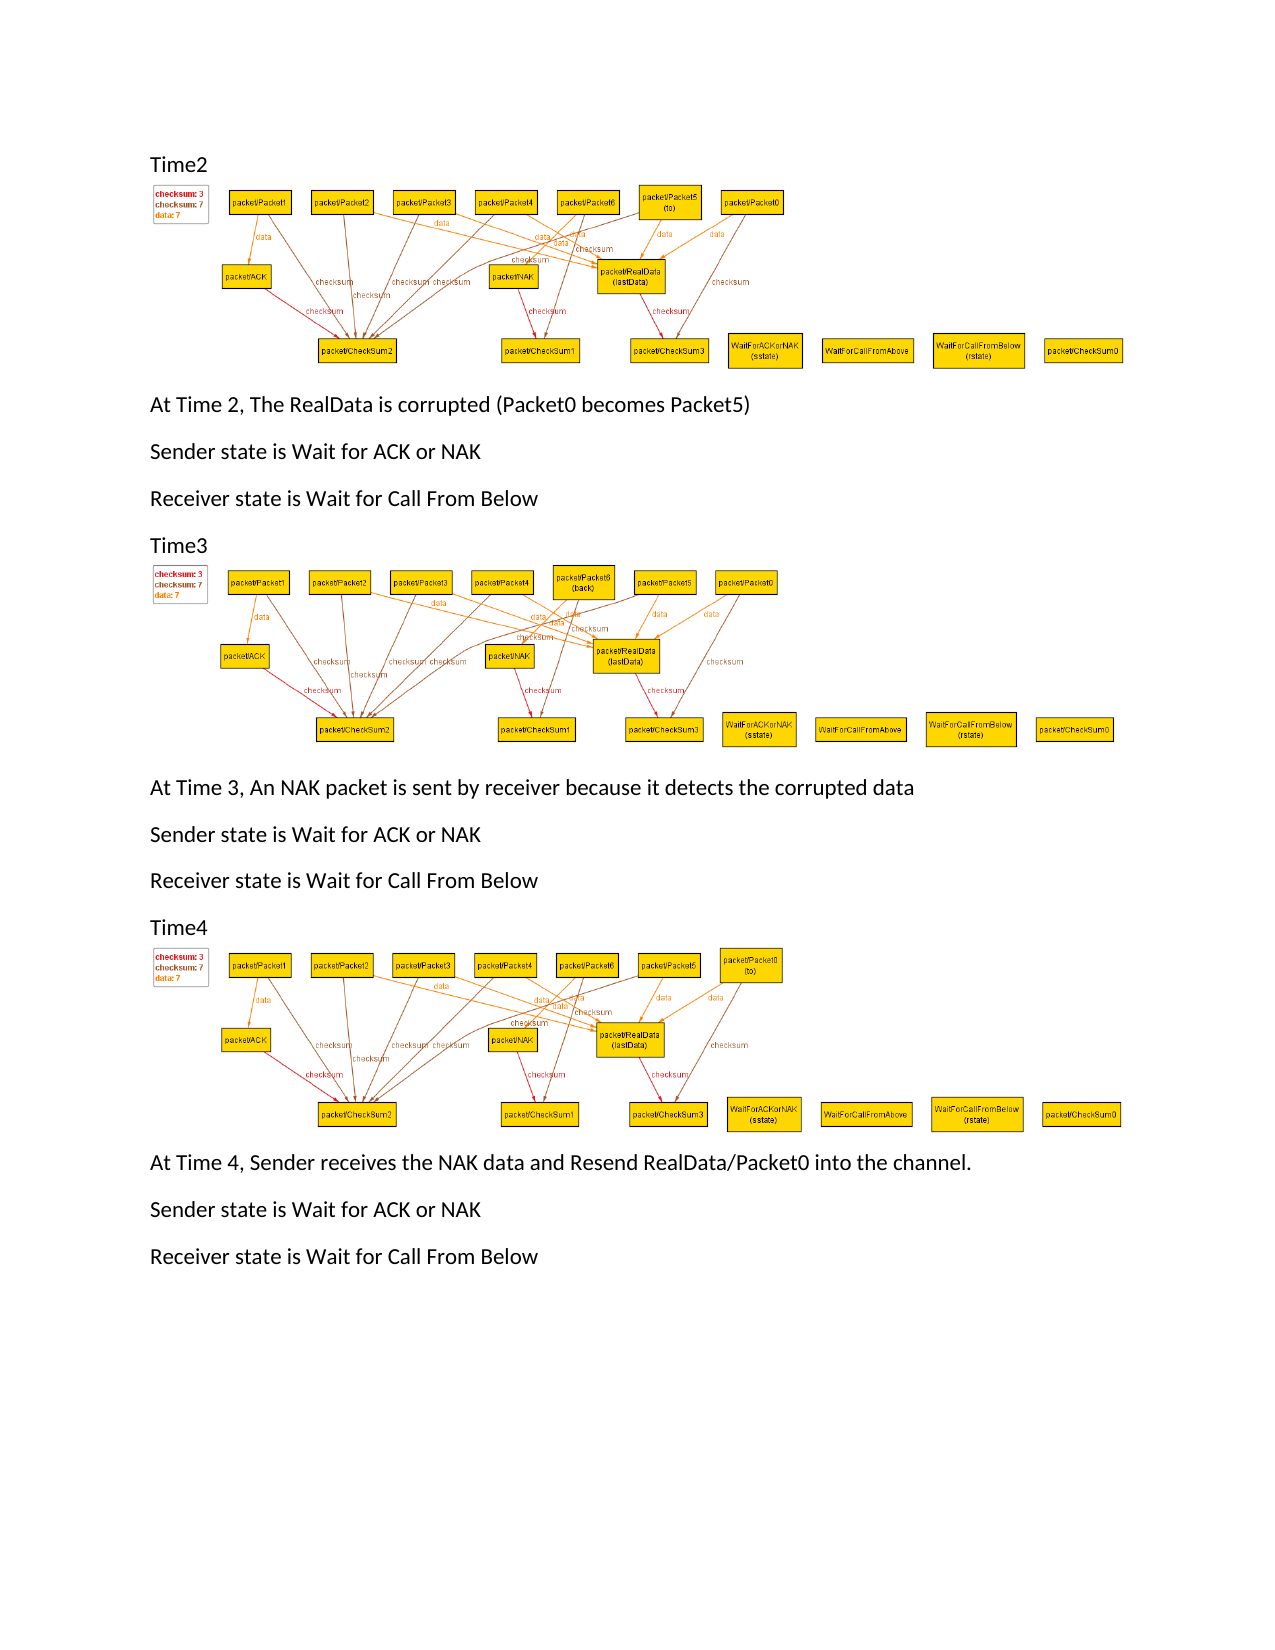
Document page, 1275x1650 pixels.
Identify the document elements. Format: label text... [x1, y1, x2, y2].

text Receiver state is Wait for Call From Below [150, 484, 1125, 512]
text Time4 At Time 4, Sender receives the NAK data and Resend RealData/Packet0 into the channel. [150, 1141, 1125, 1176]
text Receiver state is Wait for Call From Below [150, 867, 1125, 894]
text Sender state is Wait for ACK or NAK [150, 820, 1125, 848]
text Time2 [150, 150, 1125, 180]
picture [150, 561, 1125, 754]
text Time3 [150, 531, 1125, 561]
text Sender state is Wait for ACK or NAK [150, 437, 1125, 466]
picture [150, 180, 1125, 372]
text At Time 2, The RealData is corrupted (Packet0 becomes Packet5) [150, 391, 1125, 419]
text Time4 At Time 4, Sender receives the NAK data and Resend RealData/Packet0 into the channel. [150, 913, 1125, 943]
text Sender state is Wait for ACK or NAK [150, 1195, 1125, 1223]
text Receiver state is Wait for Call From Below [150, 1242, 1125, 1270]
picture [150, 943, 1125, 1141]
text At Time 3, An NAK packet is sent by receiver because it detects the corrupted data [150, 773, 1125, 801]
